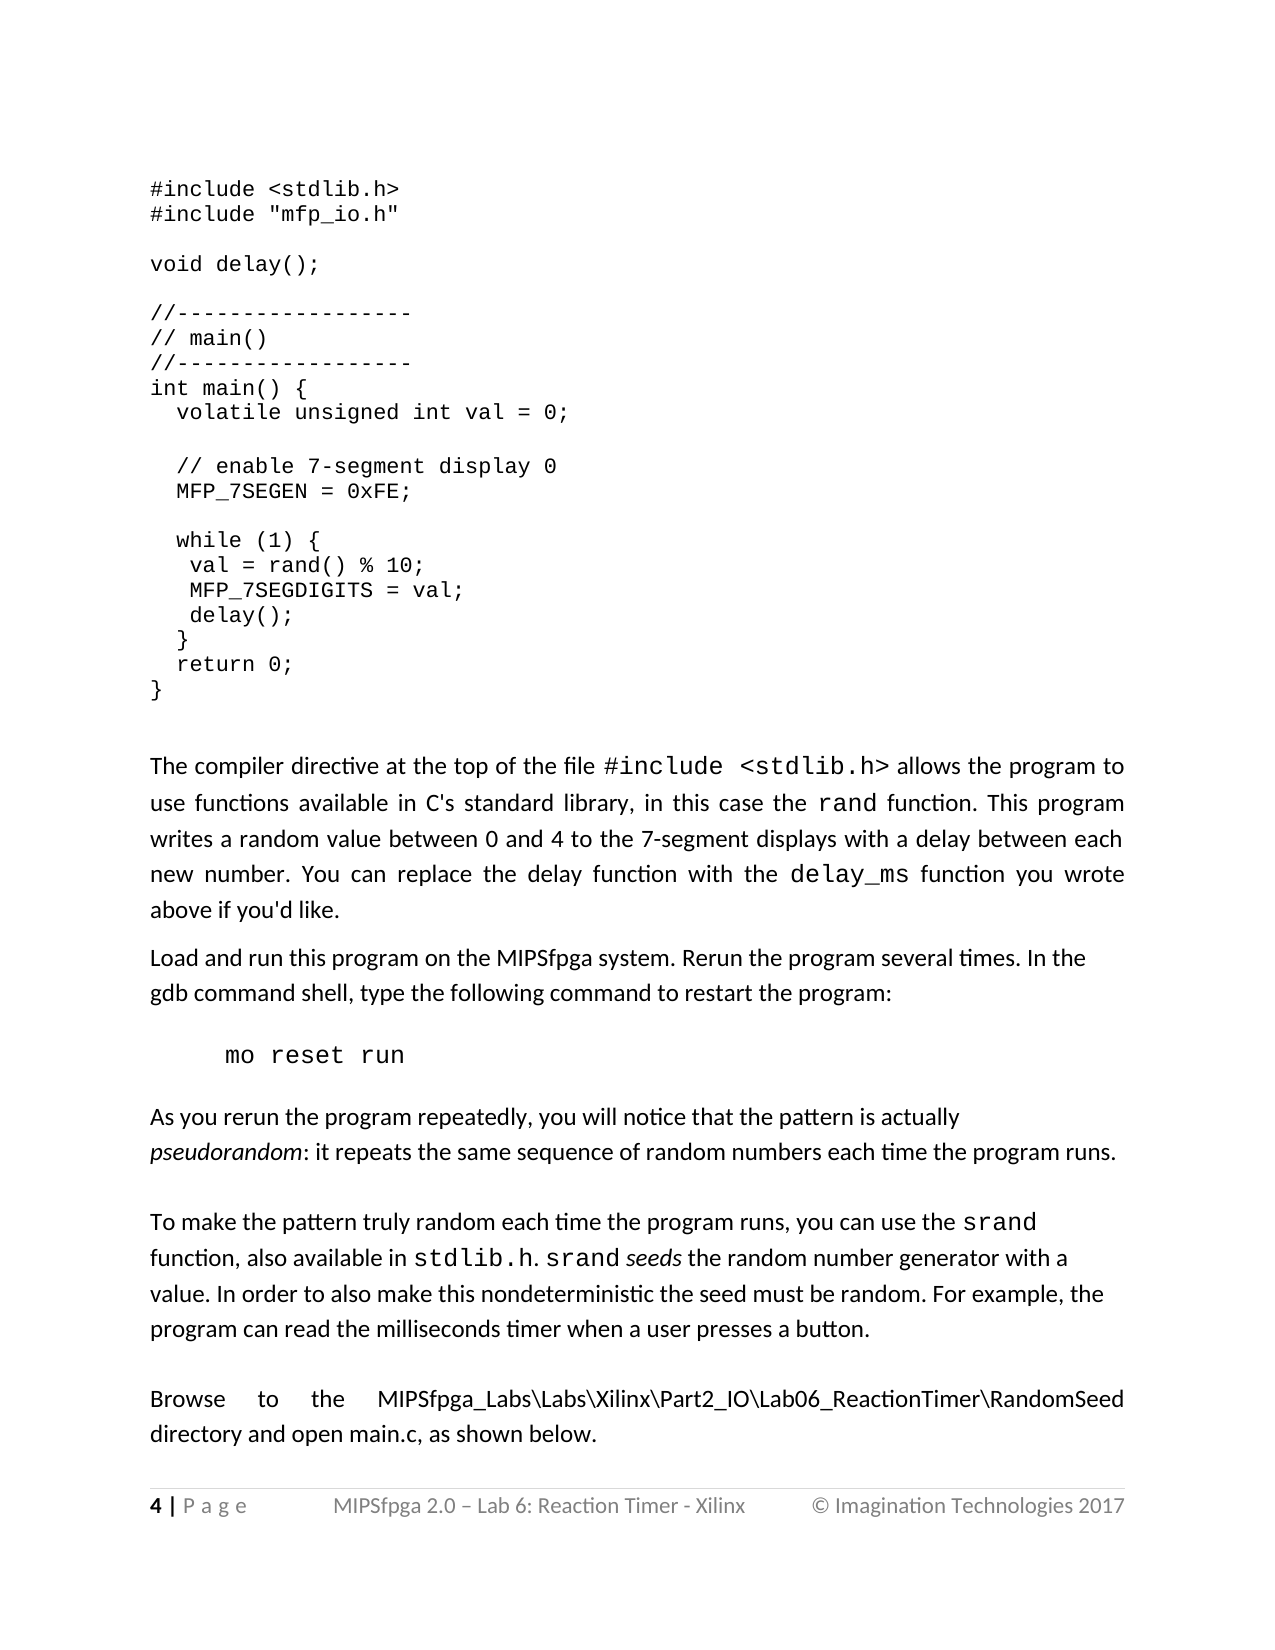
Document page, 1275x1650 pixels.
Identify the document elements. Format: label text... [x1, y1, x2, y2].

text //------------------ [150, 302, 1125, 327]
text // main() [150, 327, 1125, 352]
text int main() { [150, 377, 1125, 402]
text void delay(); [150, 253, 1125, 278]
text MFP_7SEGDIGITS = val; [150, 579, 1125, 604]
text As you rerun the program repeatedly, you will notice that the pattern is actually pseudorandom: it repeats the same sequence of random numbers each time the program runs. [150, 1101, 1125, 1167]
text The compiler directive at the top of the file #include <stdlib.h> allows the program to use functions available in C's standard library, in this case the rand function. This program writes a random value between 0 and 4 to the 7-segment displays with a delay between each new number. You can replace the delay function with the delay_ms function you wrote above if you'd like. [150, 751, 1125, 925]
text #include <stdlib.h> [150, 178, 1125, 203]
text Browse to the MIPSfpga_Labs\Labs\Xilinx\Part2_IO\Lab06_ReactionTimer\RandomSeed directory and open main.c, as shown below. [150, 1384, 1125, 1449]
text delay(); [150, 604, 1125, 629]
text //------------------ [150, 352, 1125, 377]
text } [150, 629, 1125, 653]
text To make the pattern truly random each time the program runs, you can use the srand function, also available in stdlib.h. srand seeds the random number generator with a value. In order to also make this nondeterministic the seed must be random. For example, the program can read the milliseconds timer when a user presses a button. [150, 1206, 1125, 1344]
text } [150, 678, 1125, 703]
text #include "mfp_io.h" [150, 203, 1125, 228]
text Load and run this program on the MIPSfpga system. Rerun the program several times. In the gdb command shell, type the following command to restart the program: [150, 942, 1125, 1007]
text volatile unsigned int val = 0; [150, 402, 1125, 426]
text MFP_7SEGEN = 0xFE; [150, 480, 1125, 505]
text return 0; [150, 653, 1125, 678]
text // enable 7-segment display 0 [150, 455, 1125, 480]
text while (1) { [150, 529, 1125, 554]
text mo reset run [225, 1042, 1125, 1071]
text val = rand() % 10; [150, 554, 1125, 579]
